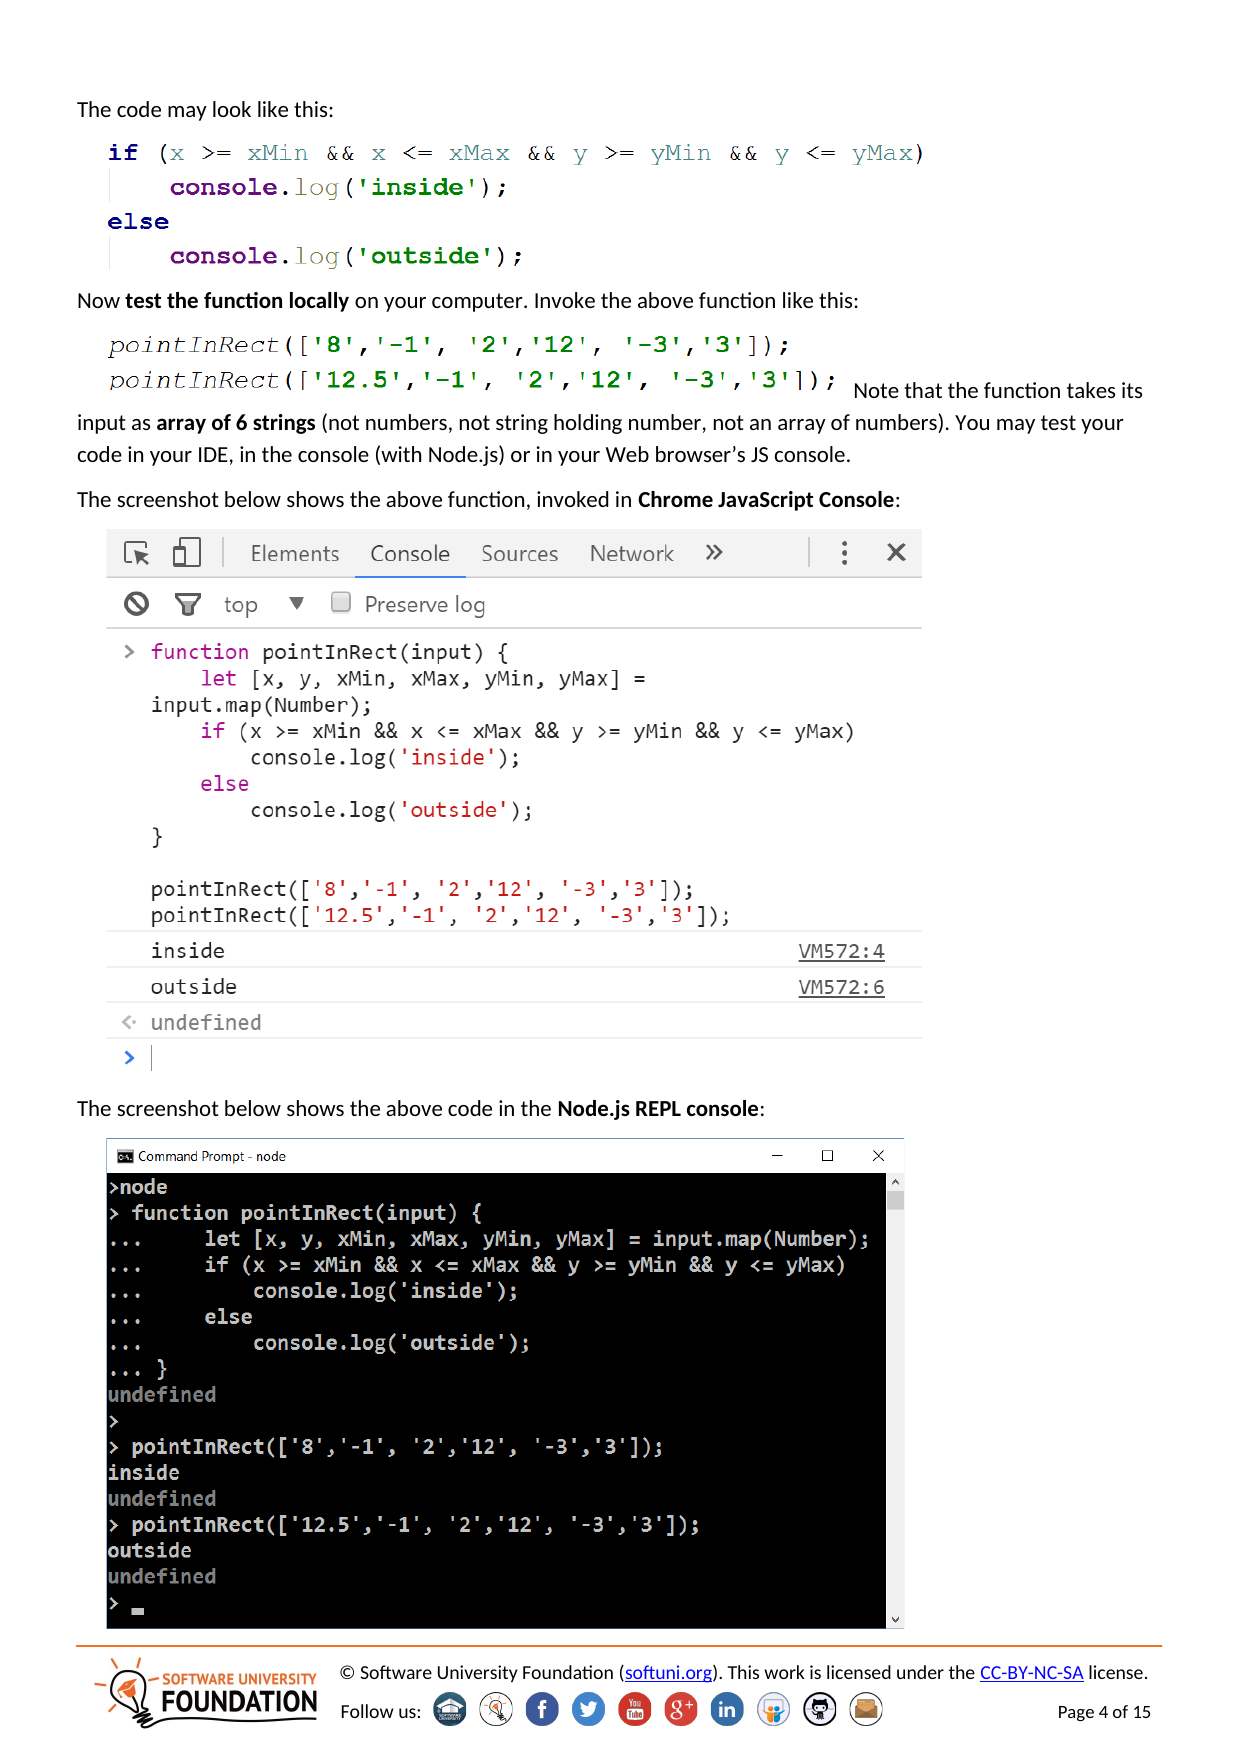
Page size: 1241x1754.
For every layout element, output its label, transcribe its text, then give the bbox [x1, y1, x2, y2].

picture [106, 529, 922, 1078]
picture [479, 1692, 513, 1726]
text The screenshot below shows the above code in the Node.js REPL console: [77, 1094, 1163, 1122]
picture [433, 1692, 467, 1726]
picture [849, 1692, 883, 1726]
text Note that the function takes its input as array of 6 strings (not numbers, not string holding number, not an array of numbers). You may test your code in your IDE, in the console (with Node.js) or in your Web browser’s JS console. [77, 376, 1163, 468]
picture [803, 1692, 837, 1726]
picture [572, 1692, 605, 1726]
picture [106, 140, 925, 270]
text Now test the function locally on your computer. Invoke the above function like this: [77, 287, 1163, 315]
picture [106, 1138, 905, 1629]
picture [664, 1692, 698, 1726]
picture [618, 1692, 652, 1726]
picture [710, 1692, 744, 1726]
picture [525, 1692, 559, 1726]
picture [757, 1692, 790, 1726]
text The code may look like this: [77, 95, 1163, 123]
picture [106, 330, 834, 390]
picture [93, 1656, 317, 1729]
text The screenshot below shows the above function, invoked in Chrome JavaScript Console: [77, 485, 1163, 513]
